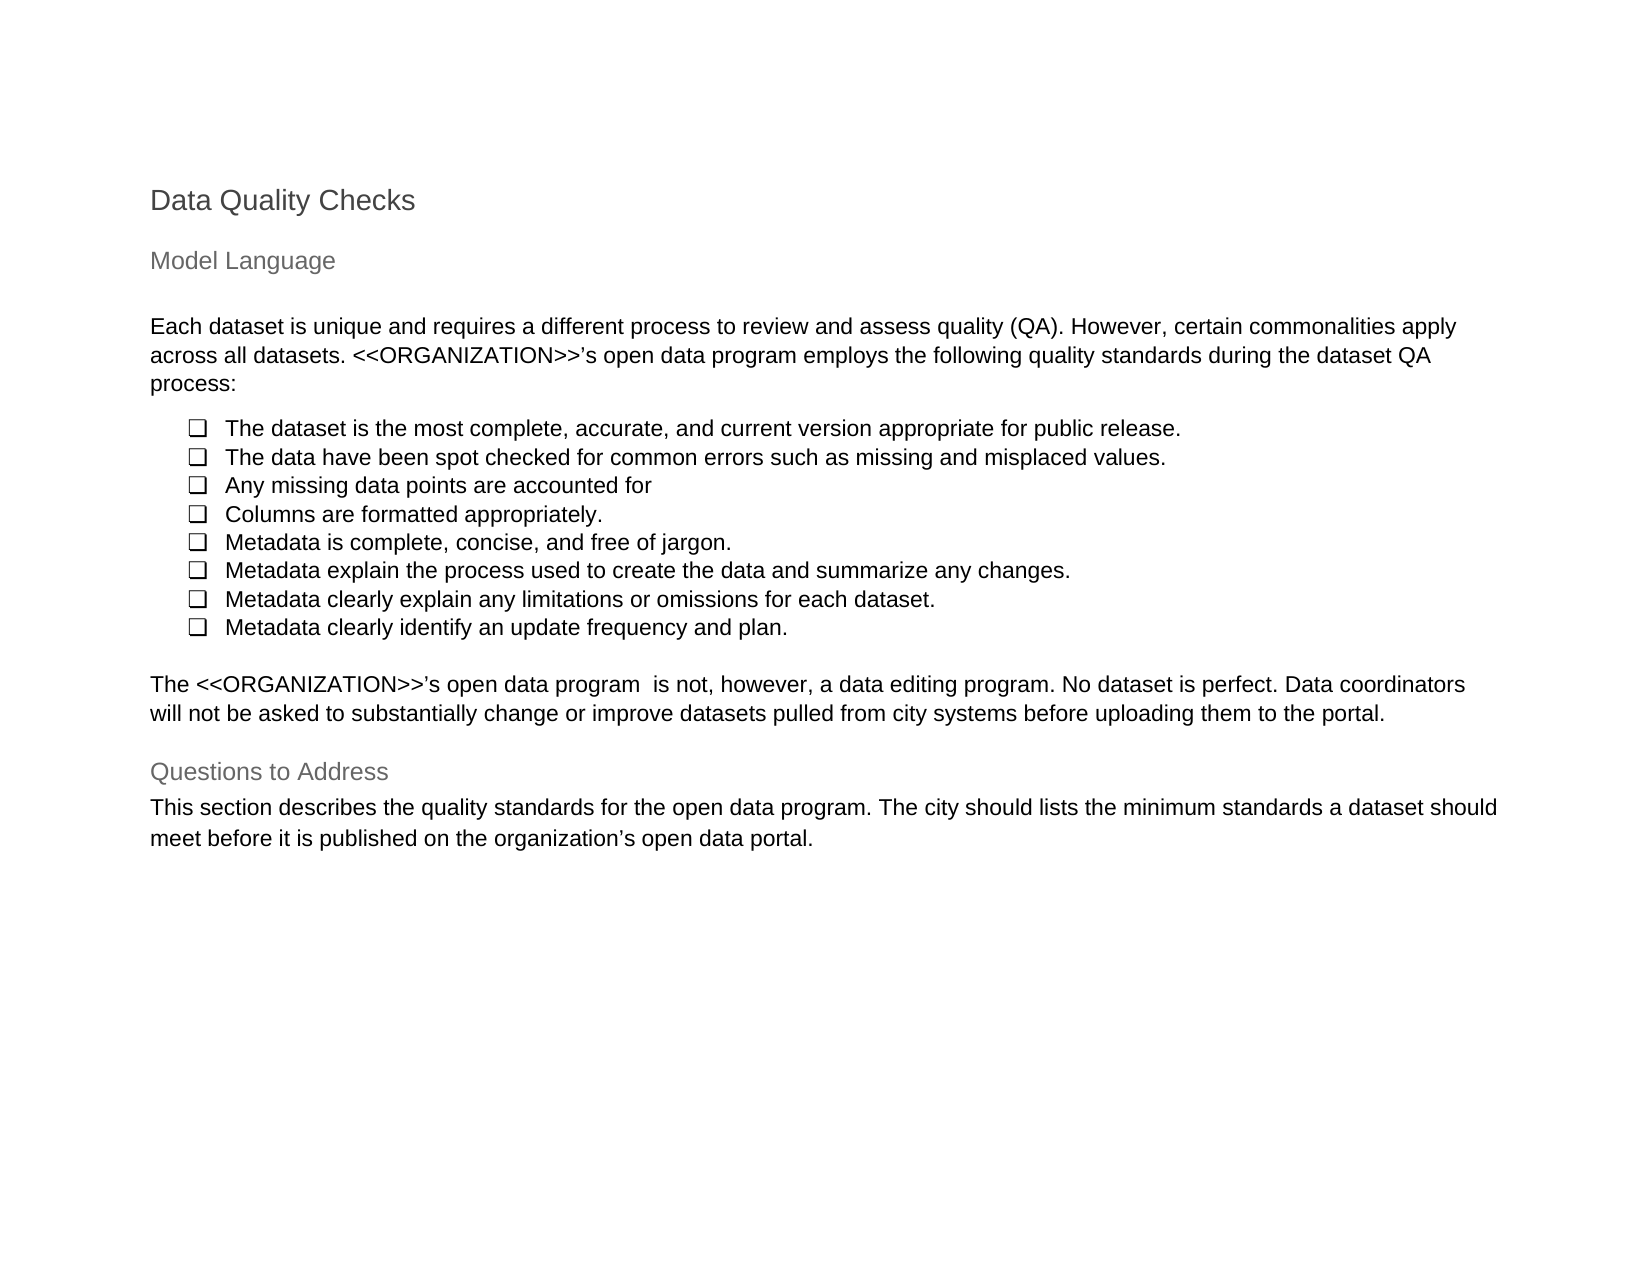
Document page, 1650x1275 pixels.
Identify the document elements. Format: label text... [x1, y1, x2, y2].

list Any missing data points are accounted for [187, 472, 1500, 498]
subtitle Questions to Address [150, 757, 1500, 786]
list The data have been spot checked for common errors such as missing and misplaced values. [187, 444, 1500, 470]
list Metadata is complete, concise, and free of jargon. [187, 529, 1500, 555]
list Columns are formatted appropriately. [187, 501, 1500, 527]
list Metadata clearly explain any limitations or omissions for each dataset. [187, 586, 1500, 612]
list Metadata explain the process used to create the data and summarize any changes. [187, 557, 1500, 584]
subtitle Model Language [150, 246, 1500, 275]
text This section describes the quality standards for the open data program. The city should lists the minimum standards a dataset should meet before it is published on the organization’s open data portal. [150, 794, 1500, 851]
list The dataset is the most complete, accurate, and current version appropriate for public release. [187, 415, 1500, 442]
subtitle Data Quality Checks [150, 183, 1500, 217]
list Metadata clearly identify an update frequency and plan. [187, 614, 1500, 641]
text Each dataset is unique and requires a different process to review and assess quality (QA). However, certain commonalities apply across all datasets. <<ORGANIZATION>>’s open data program employs the following quality standards during the dataset QA process: [150, 313, 1500, 397]
text The <<ORGANIZATION>>’s open data program is not, however, a data editing program. No dataset is perfect. Data coordinators will not be asked to substantially change or improve datasets pulled from city systems before uploading them to the portal. [150, 643, 1500, 726]
